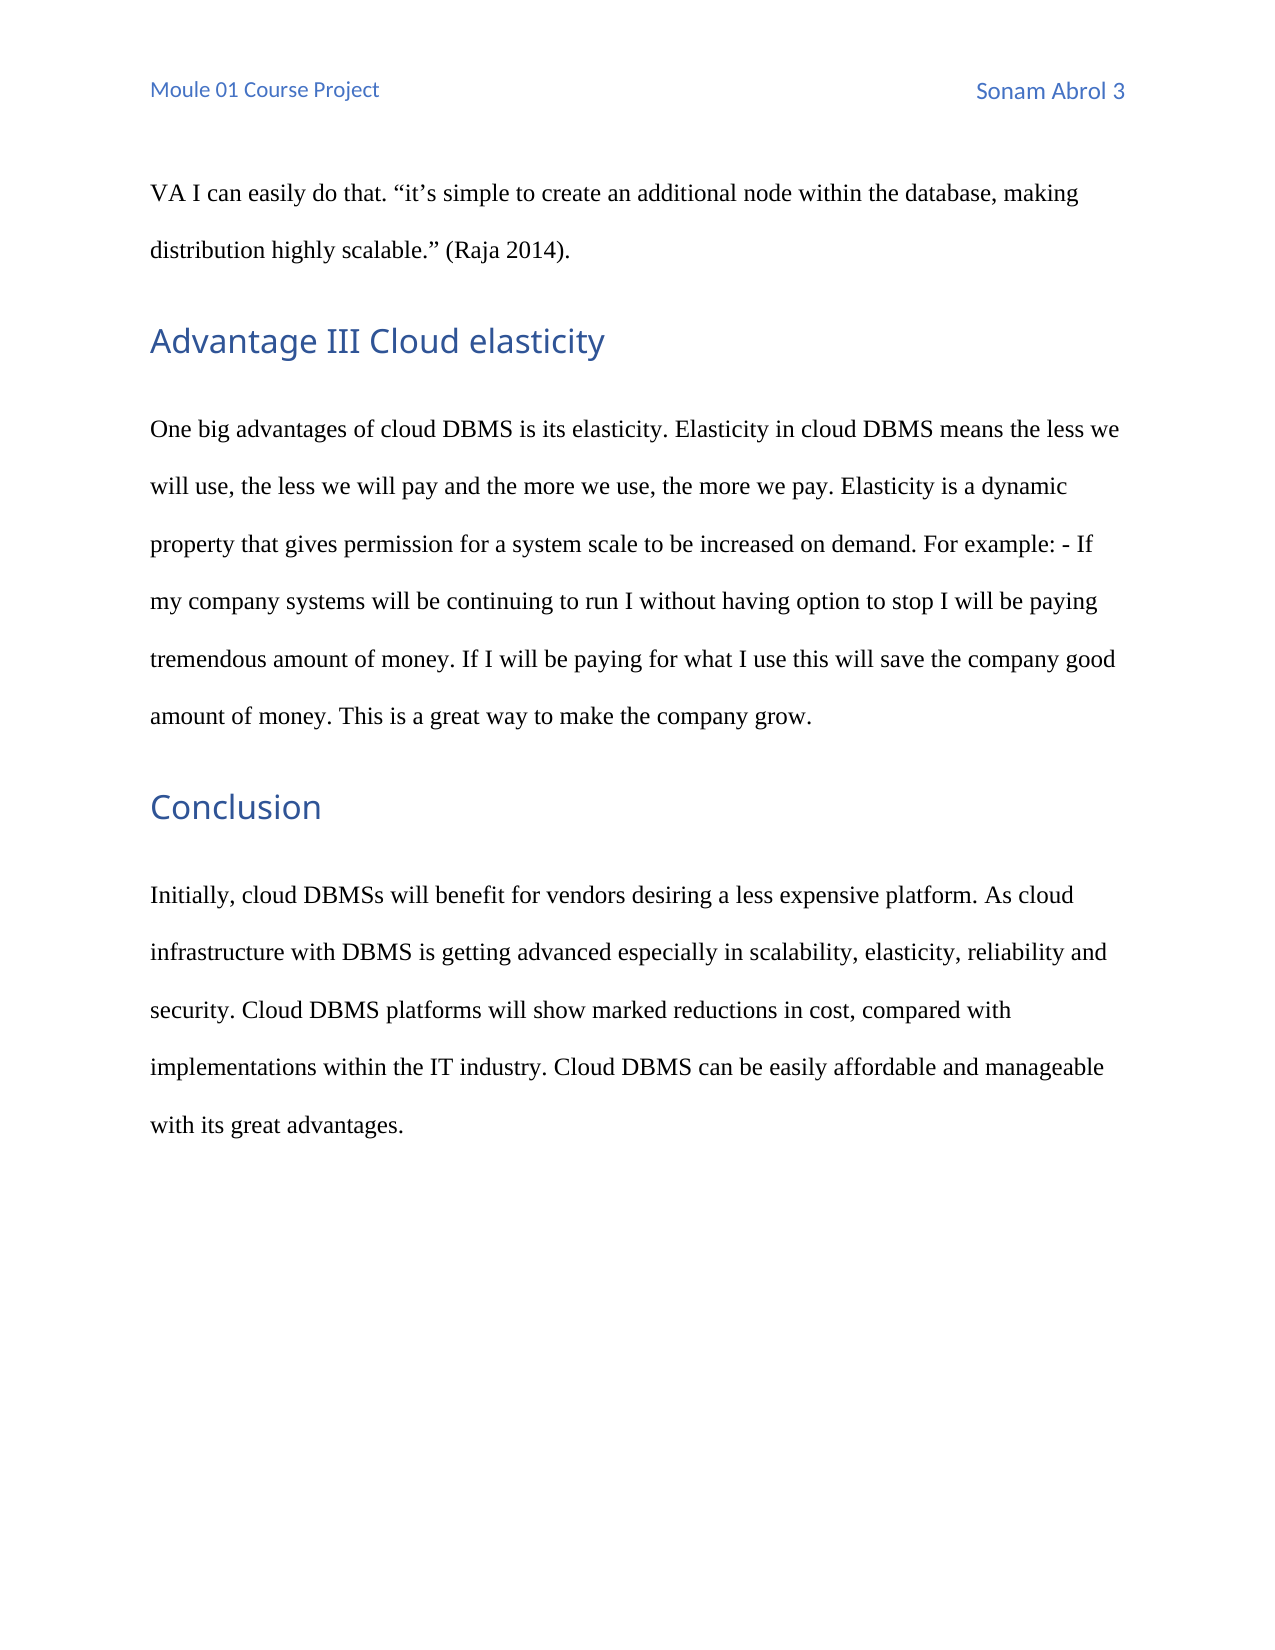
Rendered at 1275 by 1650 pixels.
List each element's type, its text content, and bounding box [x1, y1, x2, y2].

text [150, 178, 1125, 264]
text One big advantages of cloud DBMS is its elasticity. Elasticity in cloud DBMS means the less we will use, the less we will pay and the more we use, the more we pay. Elasticity is a dynamic property that gives permission for a system scale to be increased on demand. For example: - If my company systems will be continuing to run I without having option to stop I will be paying tremendous amount of money. If I will be paying for what I use this will save the company good amount of money. This is a great way to make the company grow. [150, 414, 1125, 730]
text Initially, cloud DBMSs will benefit for vendors desiring a less expensive platform. As cloud infrastructure with DBMS is getting advanced especially in scalability, elasticity, reliability and security. Cloud DBMS platforms will show marked reductions in cost, compared with implementations within the IT industry. Cloud DBMS can be easily affordable and manageable with its great advantages. [150, 880, 1125, 1138]
subtitle Conclusion [150, 784, 1125, 829]
subtitle Advantage III Cloud elasticity [150, 318, 1125, 363]
